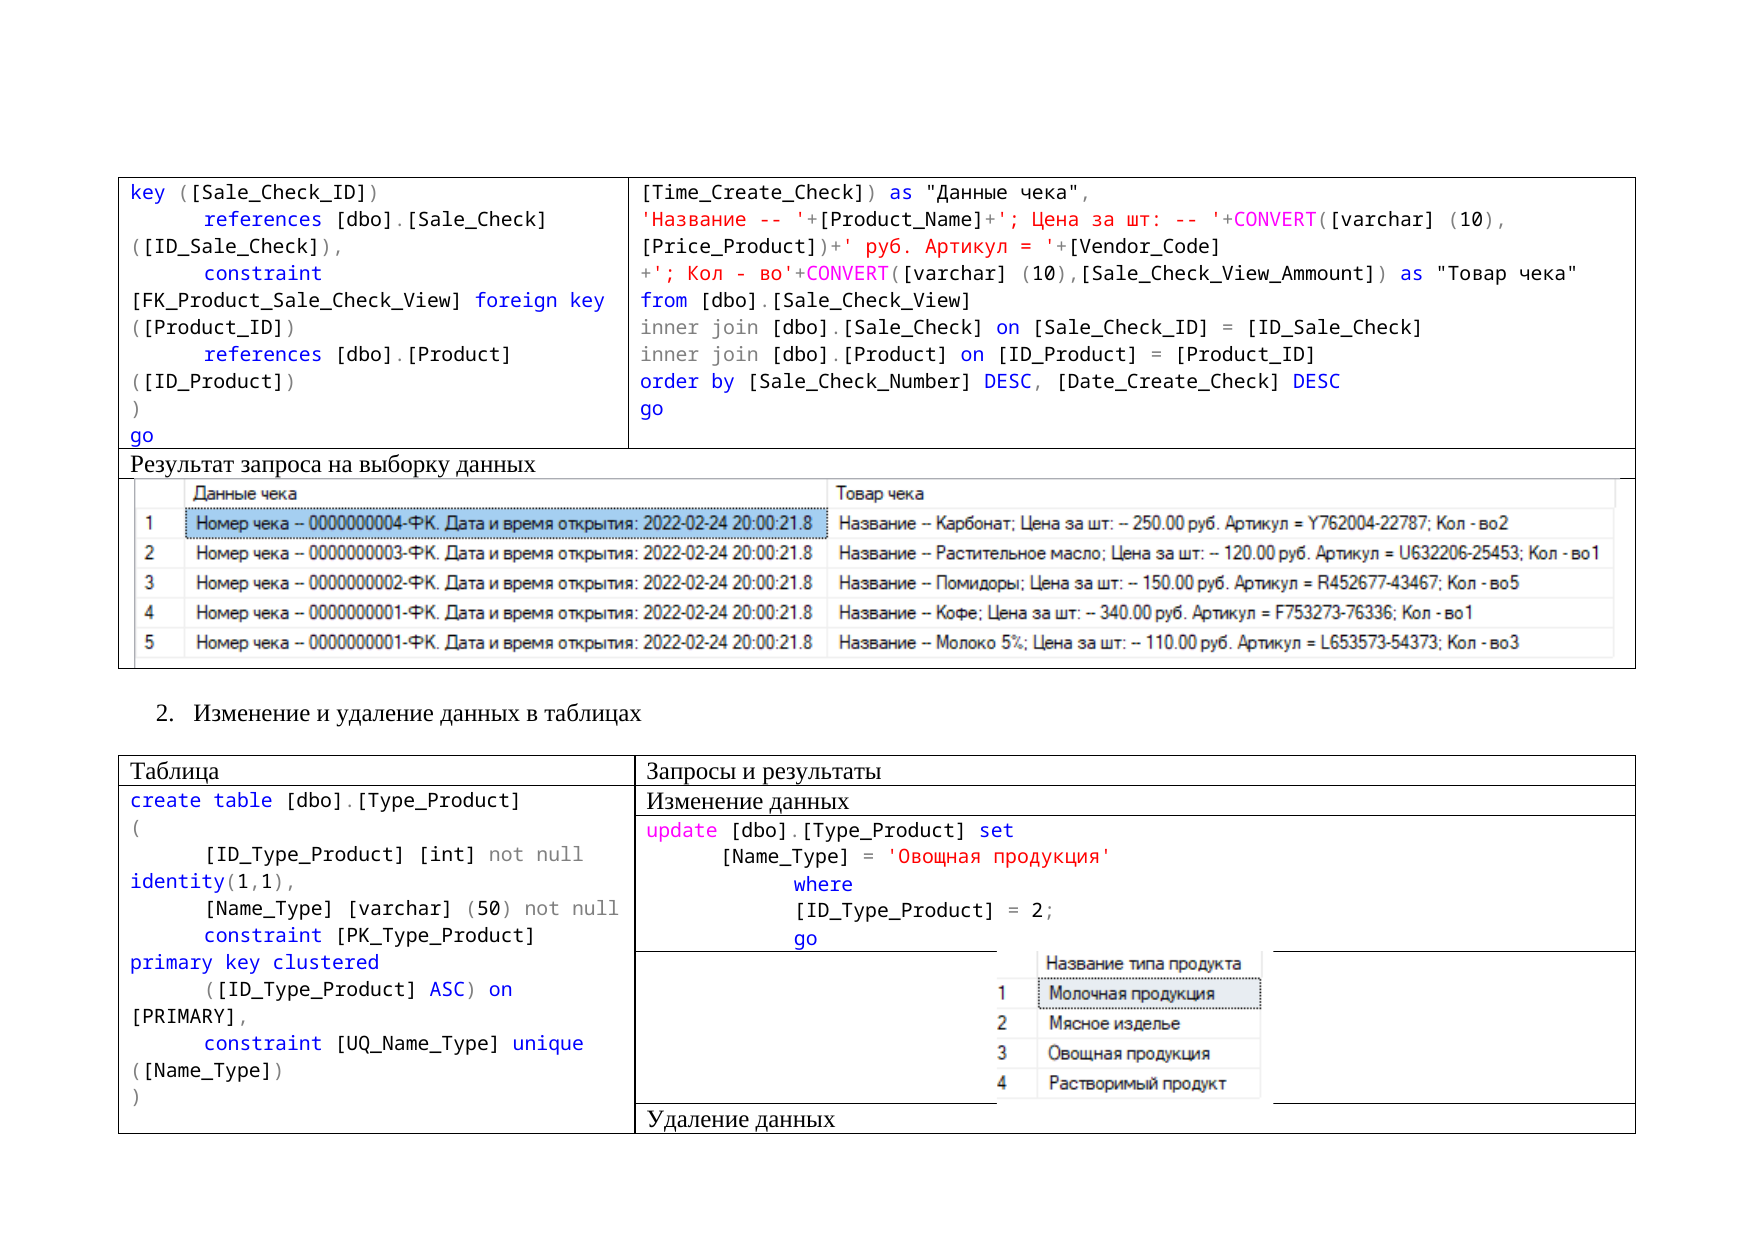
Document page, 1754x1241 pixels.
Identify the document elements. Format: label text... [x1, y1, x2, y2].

list Изменение и удаление данных в таблицах [156, 698, 1636, 726]
table_cell [1621, 479, 1635, 668]
table_cell create table [dbo].[Type_Product] ( [ID_Type_Product] [int] not null identity(1,1), [Name_Type] [varchar] (50) not null constraint [PK_Type_Product] primary key clustered ([ID_Type_Product] ASC) on [PRIMARY], constraint [UQ_Name_Type] unique ([Name_Type]) ) go [119, 786, 634, 1133]
table_cell Результат запроса на выборку данных [119, 449, 1635, 478]
table_header Таблица [119, 756, 634, 785]
table_cell [1274, 952, 1635, 1103]
table_cell update [dbo].[Type_Product] set [Name_Type] = 'Овощная продукция' where [ID_Type_Product] = 2; go [817, 816, 1635, 951]
table_cell [636, 952, 996, 1103]
picture [134, 478, 1621, 668]
table_cell [119, 479, 134, 668]
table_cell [629, 178, 1635, 448]
table_cell Удаление данных [636, 1104, 1635, 1133]
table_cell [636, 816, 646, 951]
picture [996, 951, 1274, 1104]
table_header Запросы и результаты [636, 756, 1635, 785]
table_cell Изменение данных [636, 786, 1635, 815]
